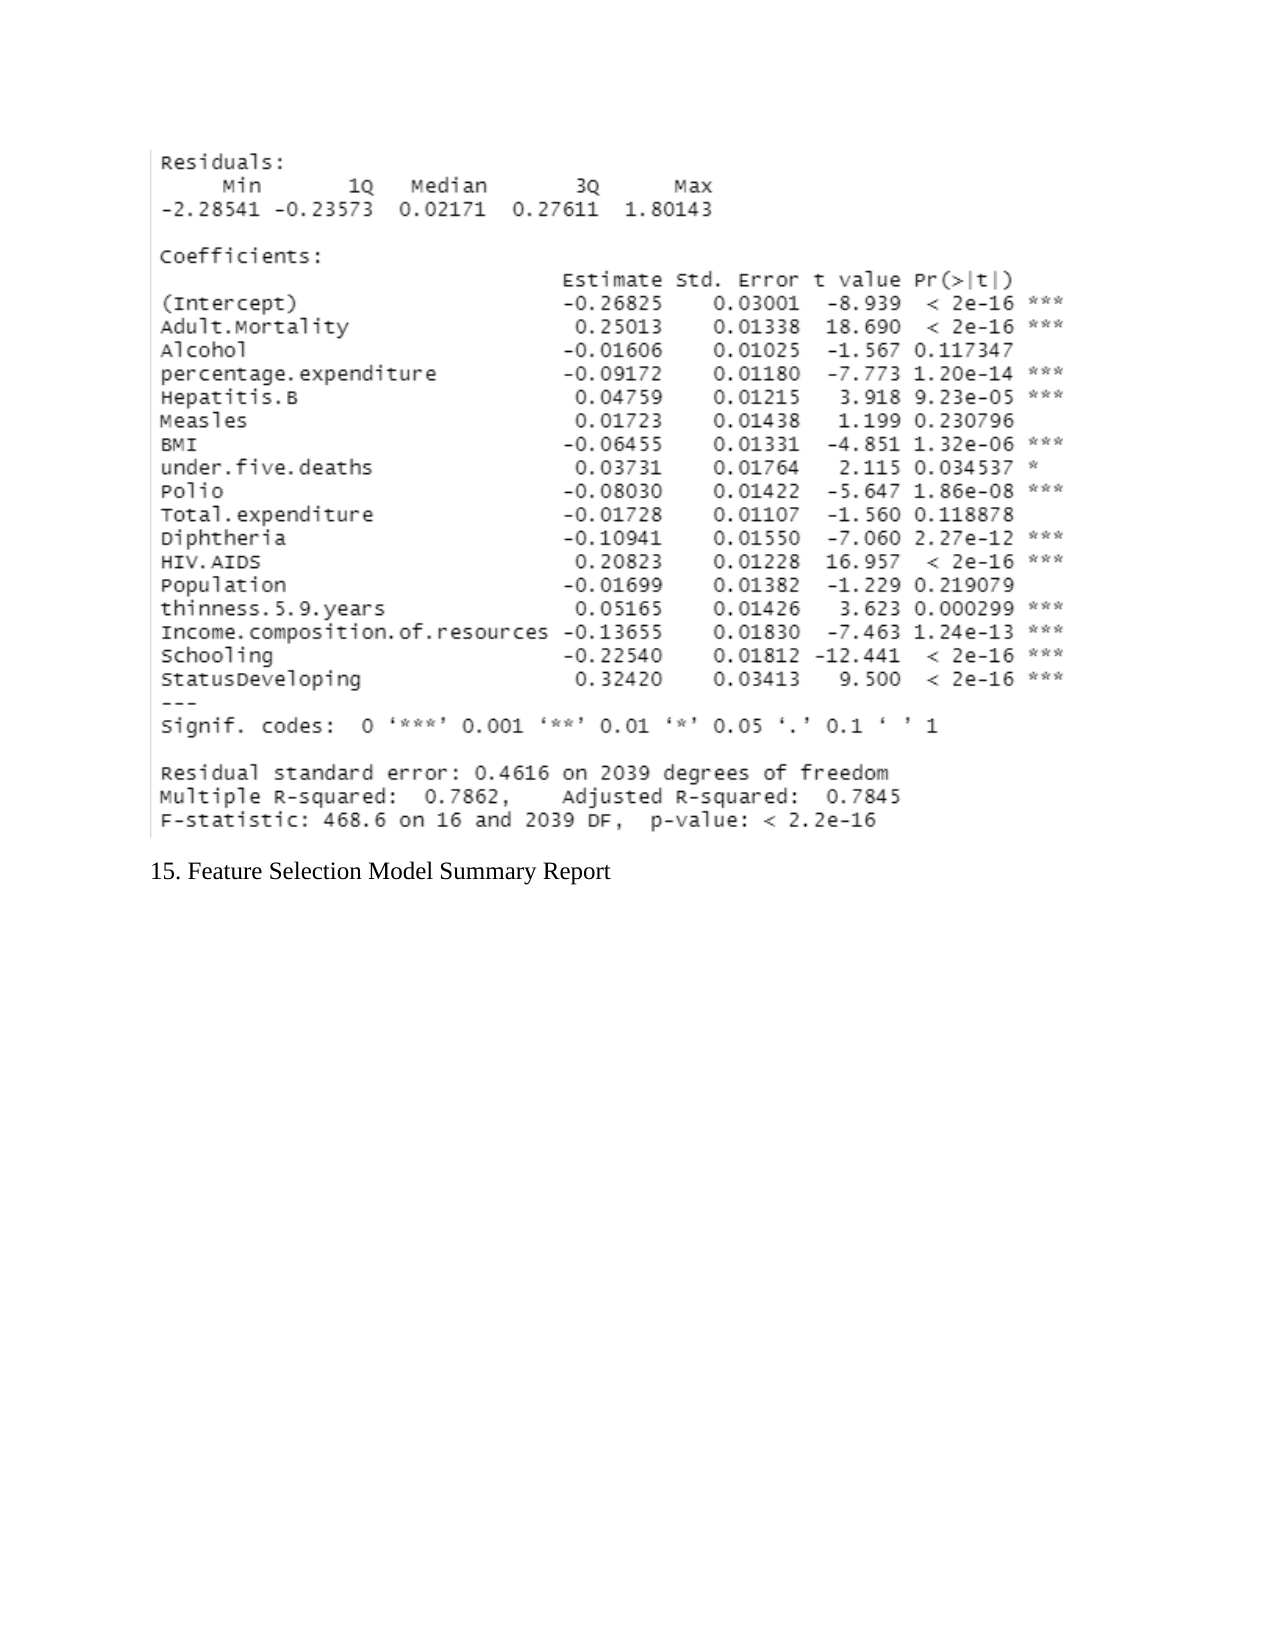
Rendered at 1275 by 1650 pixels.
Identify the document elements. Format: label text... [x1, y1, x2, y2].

picture [150, 150, 1088, 838]
text 15. Feature Selection Model Summary Report [150, 856, 1125, 885]
